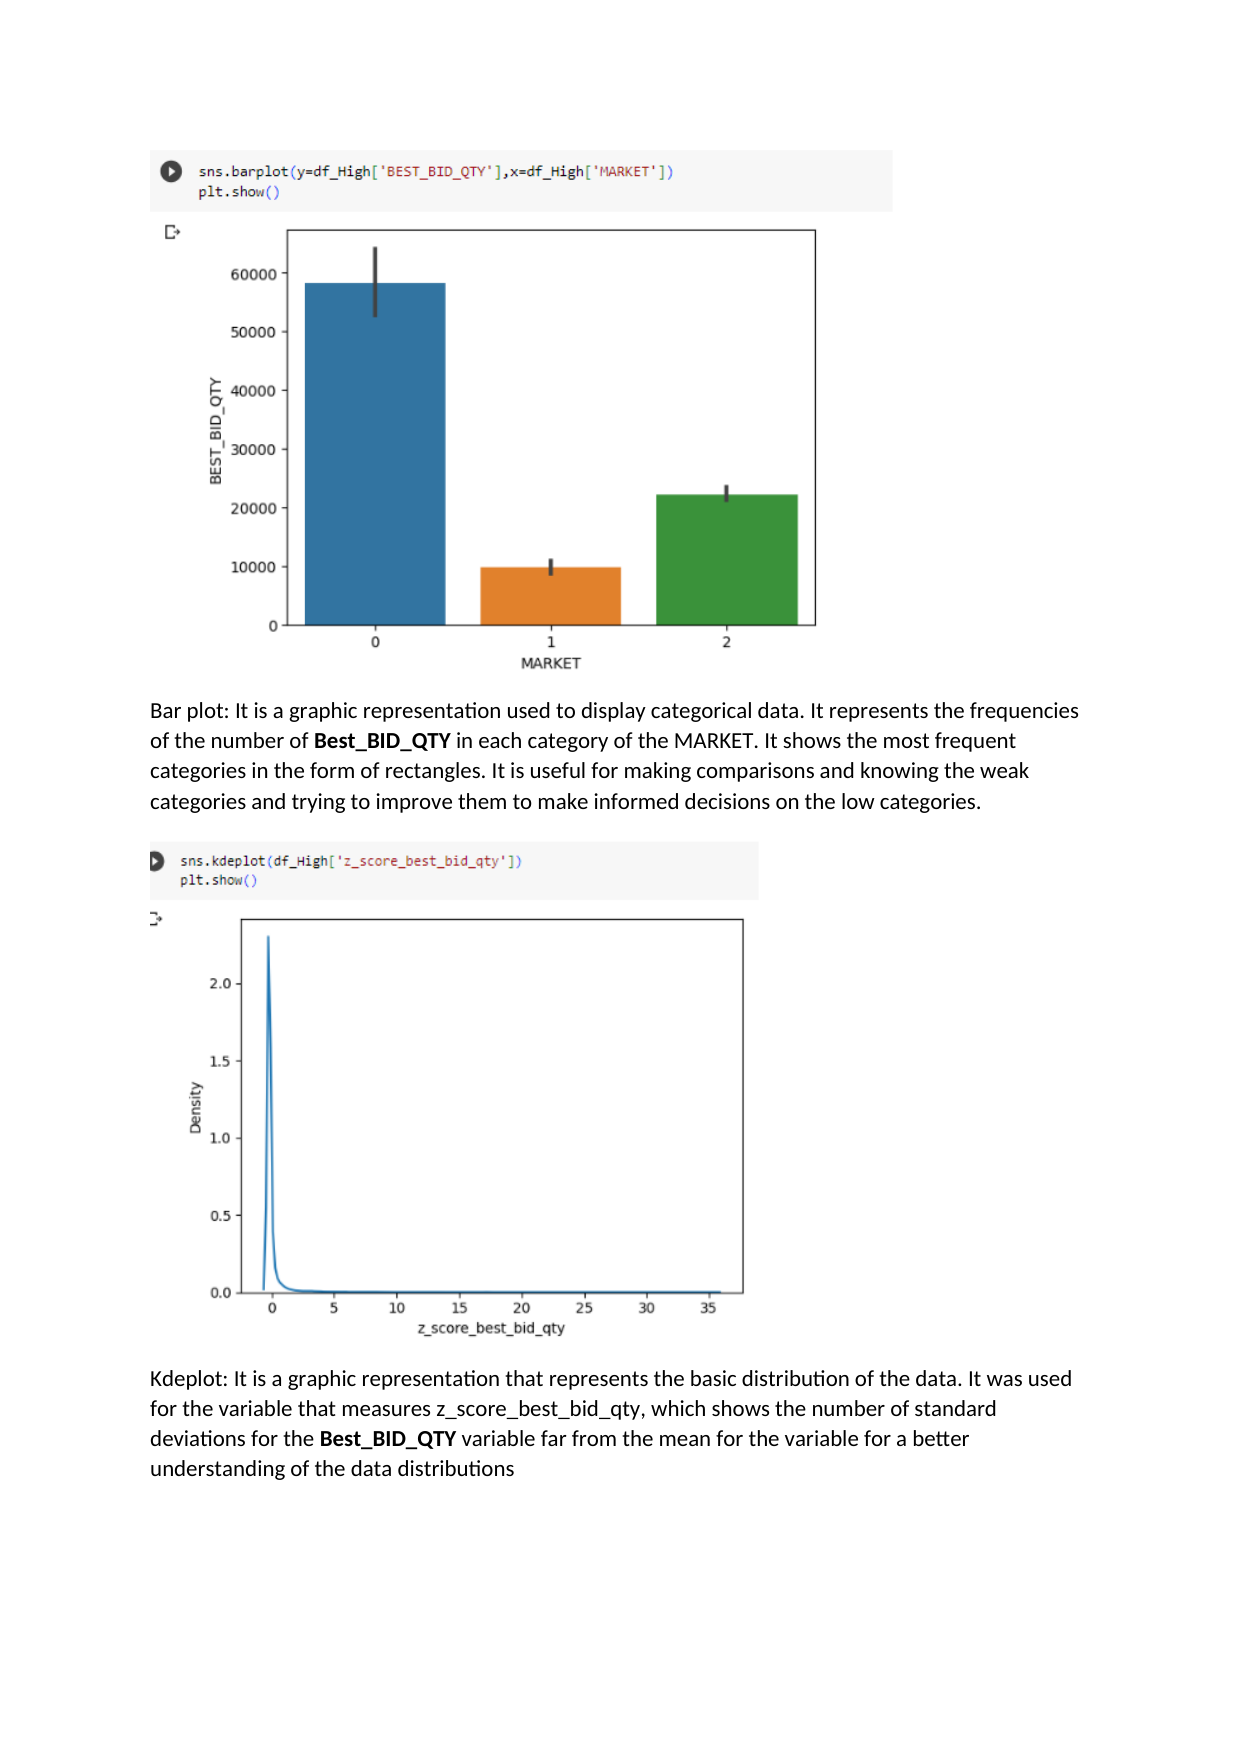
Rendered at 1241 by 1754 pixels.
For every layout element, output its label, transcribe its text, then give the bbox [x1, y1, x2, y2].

picture [150, 833, 759, 1345]
text Bar plot: It is a graphic representation used to display categorical data. It represents the frequencies of the number of Best_BID_QTY in each category of the MARKET. It shows the most frequent categories in the form of rectangles. It is useful for making comparisons and knowing the weak categories and trying to improve them to make informed decisions on the low categories. [150, 696, 1090, 815]
picture [150, 150, 893, 678]
text Kdeplot: It is a graphic representation that represents the basic distribution of the data. It was used for the variable that measures z_score_best_bid_qty, which shows the number of standard deviations for the Best_BID_QTY variable far from the mean for the variable for a better understanding of the data distributions [150, 1364, 1090, 1482]
